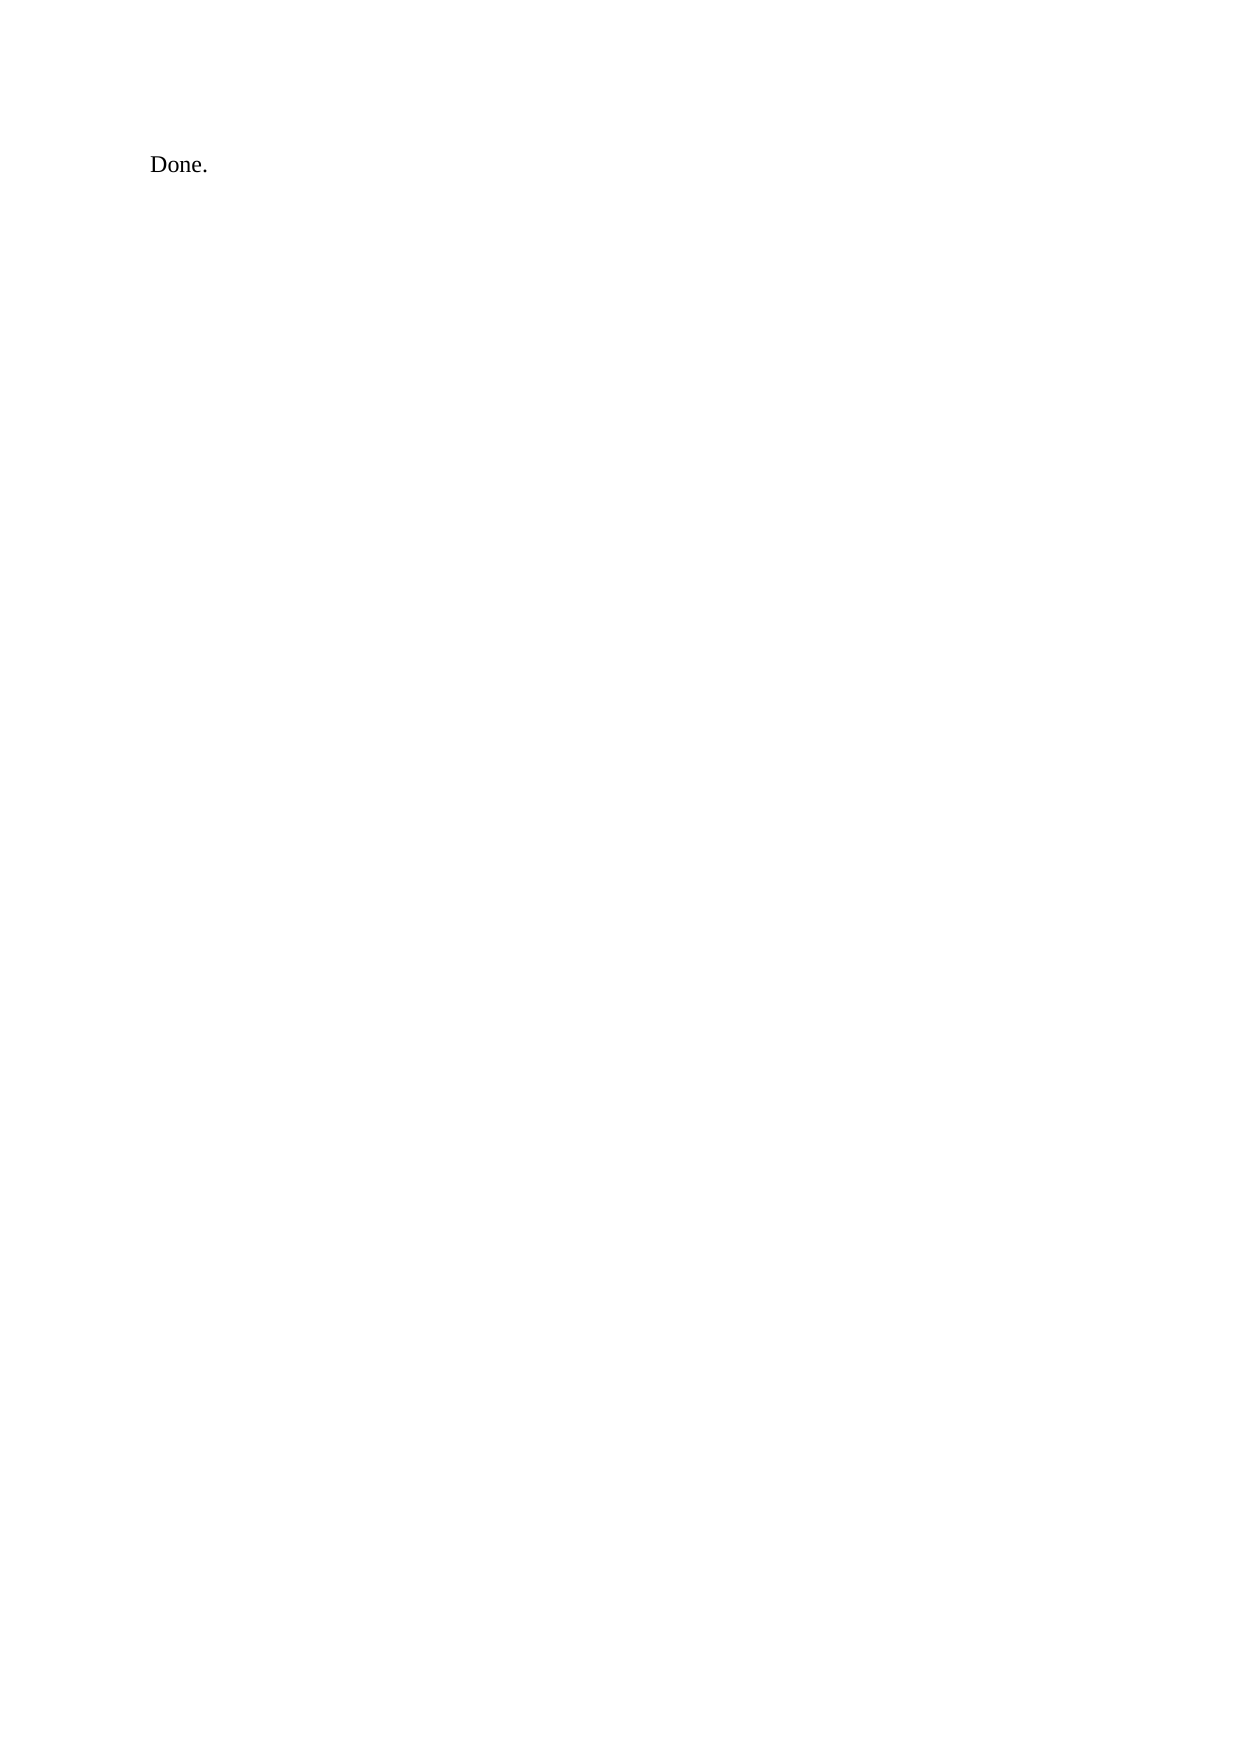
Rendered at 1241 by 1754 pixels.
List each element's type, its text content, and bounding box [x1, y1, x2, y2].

text Done. [150, 150, 1090, 178]
